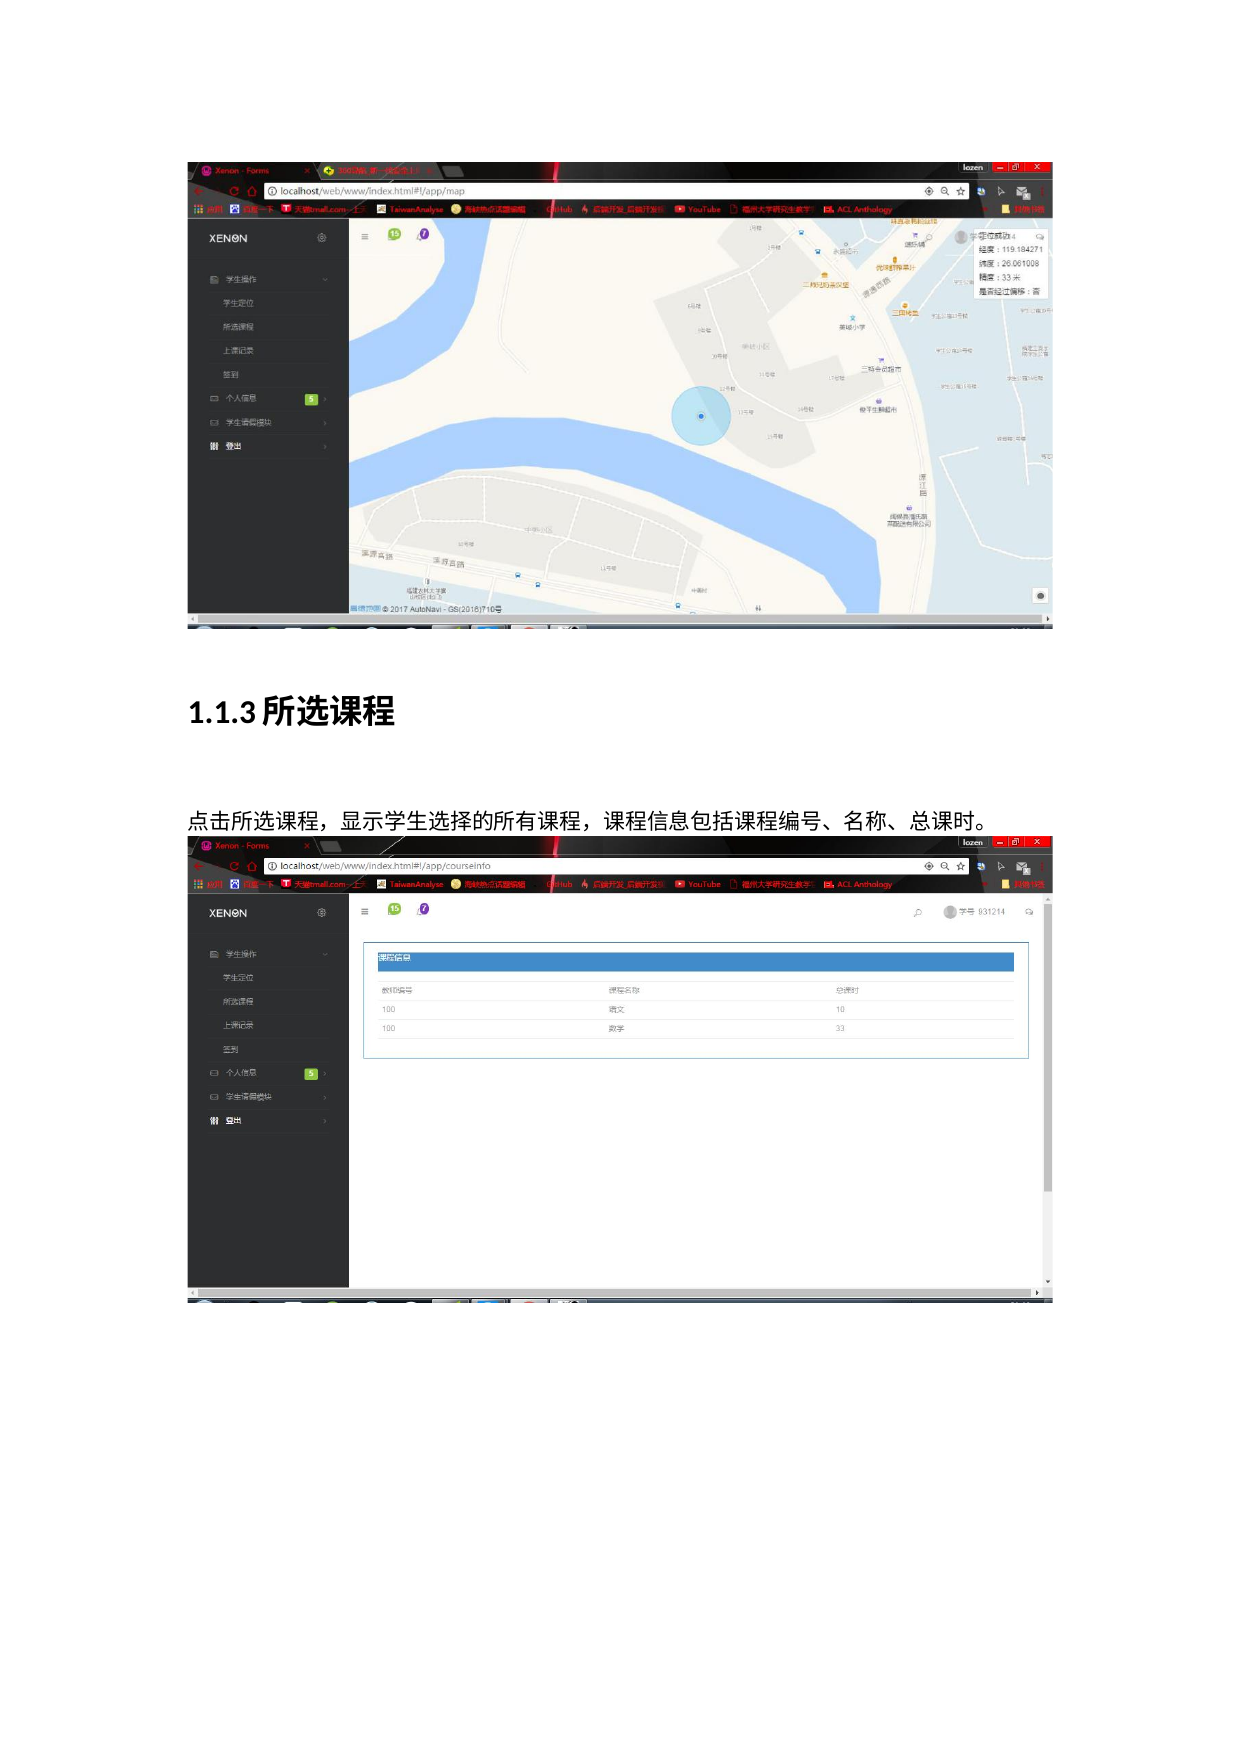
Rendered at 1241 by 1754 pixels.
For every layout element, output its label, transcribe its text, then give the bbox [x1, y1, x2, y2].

subtitle 所选课程 [187, 677, 1053, 742]
picture [187, 836, 1053, 1303]
picture [187, 162, 1053, 629]
text 点击所选课程，显示学生选择的所有课程，课程信息包括课程编号、名称、总课时。 [187, 804, 1053, 836]
